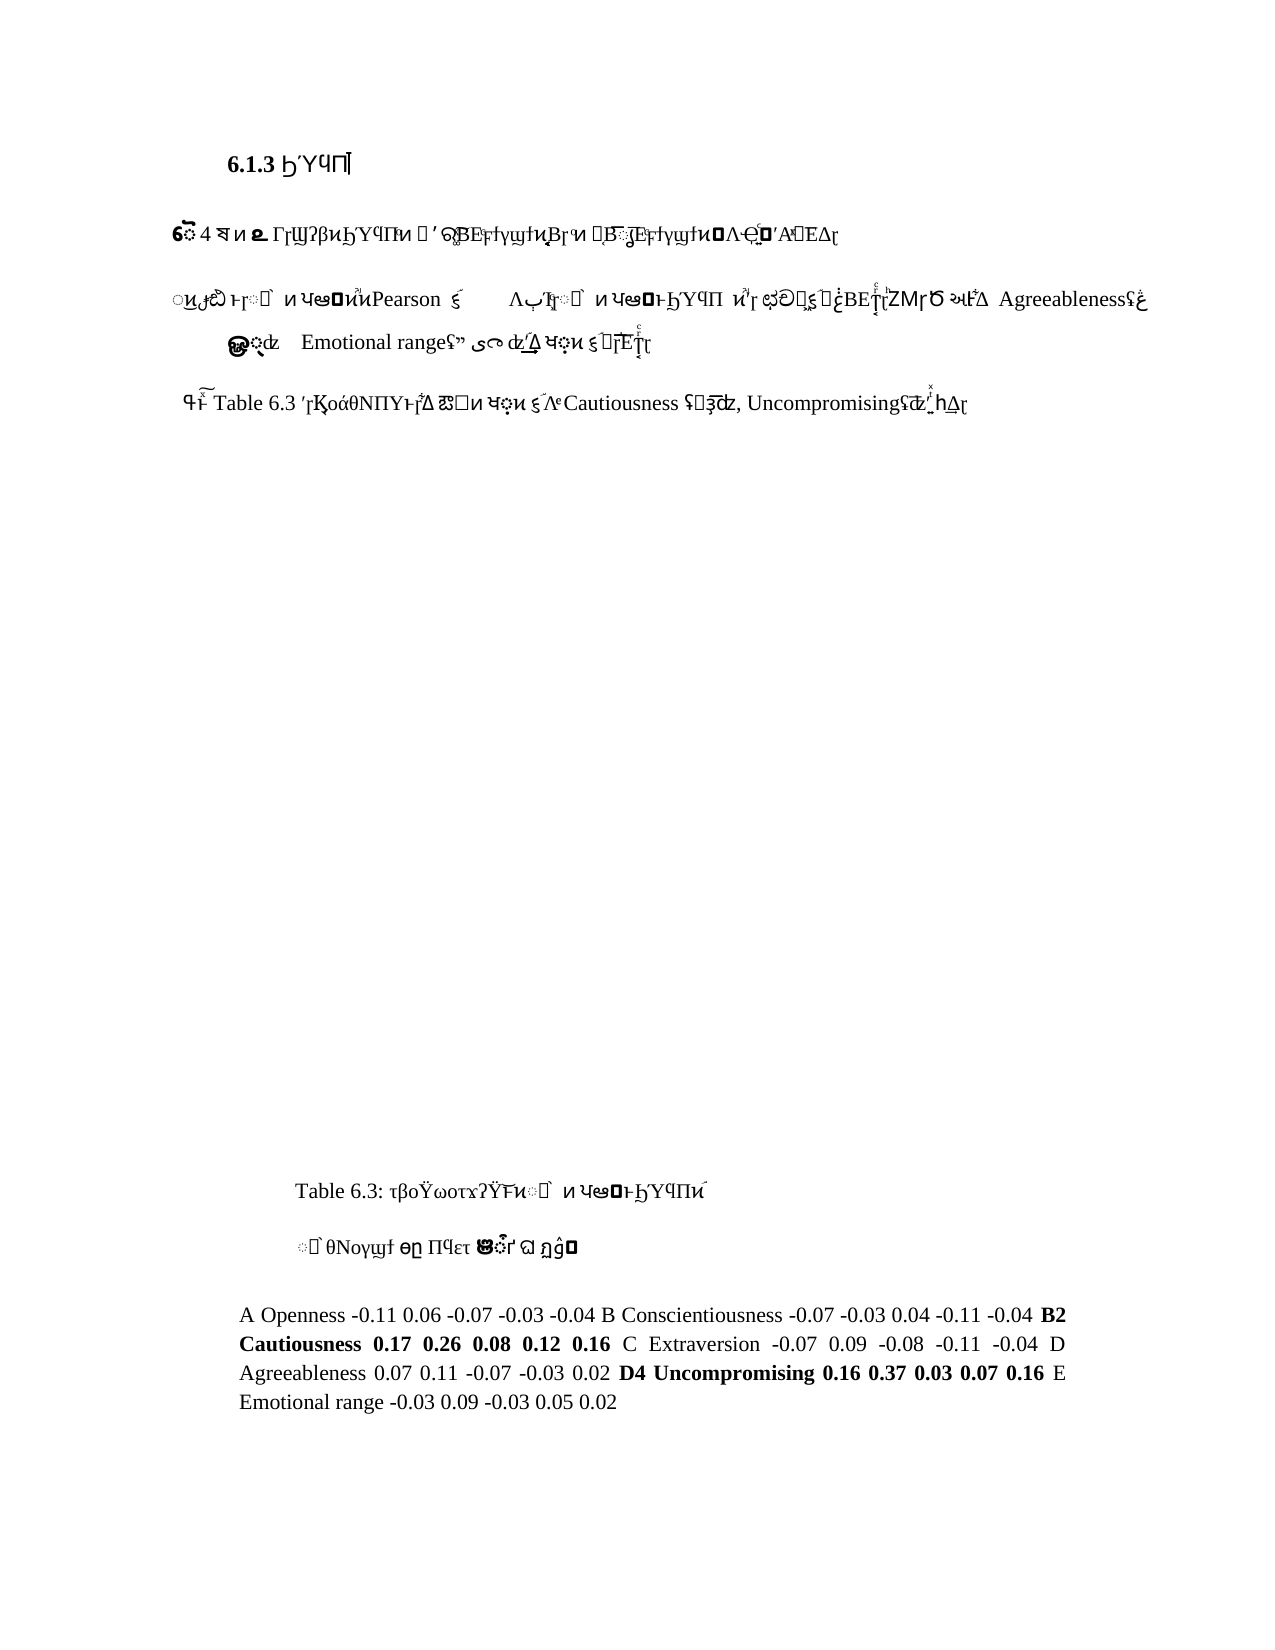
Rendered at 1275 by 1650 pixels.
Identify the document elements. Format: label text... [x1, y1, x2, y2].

text ͜ͷࢦඪͱɼੑ֨ͷਪఆ஋ͷؒͷPearson ૬ؔ܎਺ΛٻΊ͕ͨɼੑ֨ͷਪఆ஋ͱϦΎϥΠ ܏޲ͷؒʹɼಛච͢΂͖૬ؔ͸ݟΒΕͳ͔ͬͨɽ΋ͪΖΜɼԾઆͰ͋Δ Agreeablenessʢڠ ௐੑʣ΍ Emotional rangeʢײ৘ى෬ʣʹؔ͢Δਖ਼ͷ૬ؔ΋ɼ֬ೝ͞Εͳ͔ͬͨɽ [172, 284, 1147, 362]
text A Openness -0.11 0.06 -0.07 -0.03 -0.04 B Conscientiousness -0.07 -0.03 0.04 -0.11 -0.04 B2 Cautiousness 0.17 0.26 0.08 0.12 0.16 C Extraversion -0.07 0.09 -0.08 -0.11 -0.04 D Agreeableness 0.07 0.11 -0.07 -0.03 0.02 D4 Uncompromising 0.16 0.37 0.03 0.07 0.16 E Emotional range -0.03 0.09 -0.03 0.05 0.02 [239, 1302, 1066, 1414]
text 6.1.3 ϦΎϥΠ܏޲ [227, 150, 491, 178]
text ࢀߟͱͯ͠ Table 6.3 ʹɼϏοάθΝΠΥͱɼ͋Δఔ౓ͷਖ਼ͷ૬ؔΛݟͤͨ Cautiousness ʢ஫ҙਂ͞ʣ, Uncompromisingʢڧߗ͞ʣʹ͍ͭͯ঺հ͢Δɽ [182, 386, 1147, 423]
text ୈ 4 ষͷ௨ΓɼϢʔβͷϦΎϥΠ܏޲͸ͦͷਓʹରͯ͠޲͚ΒΕͨϝϯγϣϯͷ਺͔Βɼ ͦͷਓ͔Βൃ͞Εͨϝϯγϣϯͷ਺ΛҾ͍ͨ஋ʹΑͬͯද͞ΕΔɽ [172, 217, 1161, 259]
text Table 6.3: τβοΫωοτϫʔΫ͝ͱͷੑ֨ͷਪఆ஋ͱϦΎϥΠ܏޲ͷؔ܎ [295, 1177, 1079, 1209]
text ੑ֨ θΝογϣϯ өը Πϥετ ଞऀґଘ ฏۉ஋ [297, 1230, 1066, 1272]
